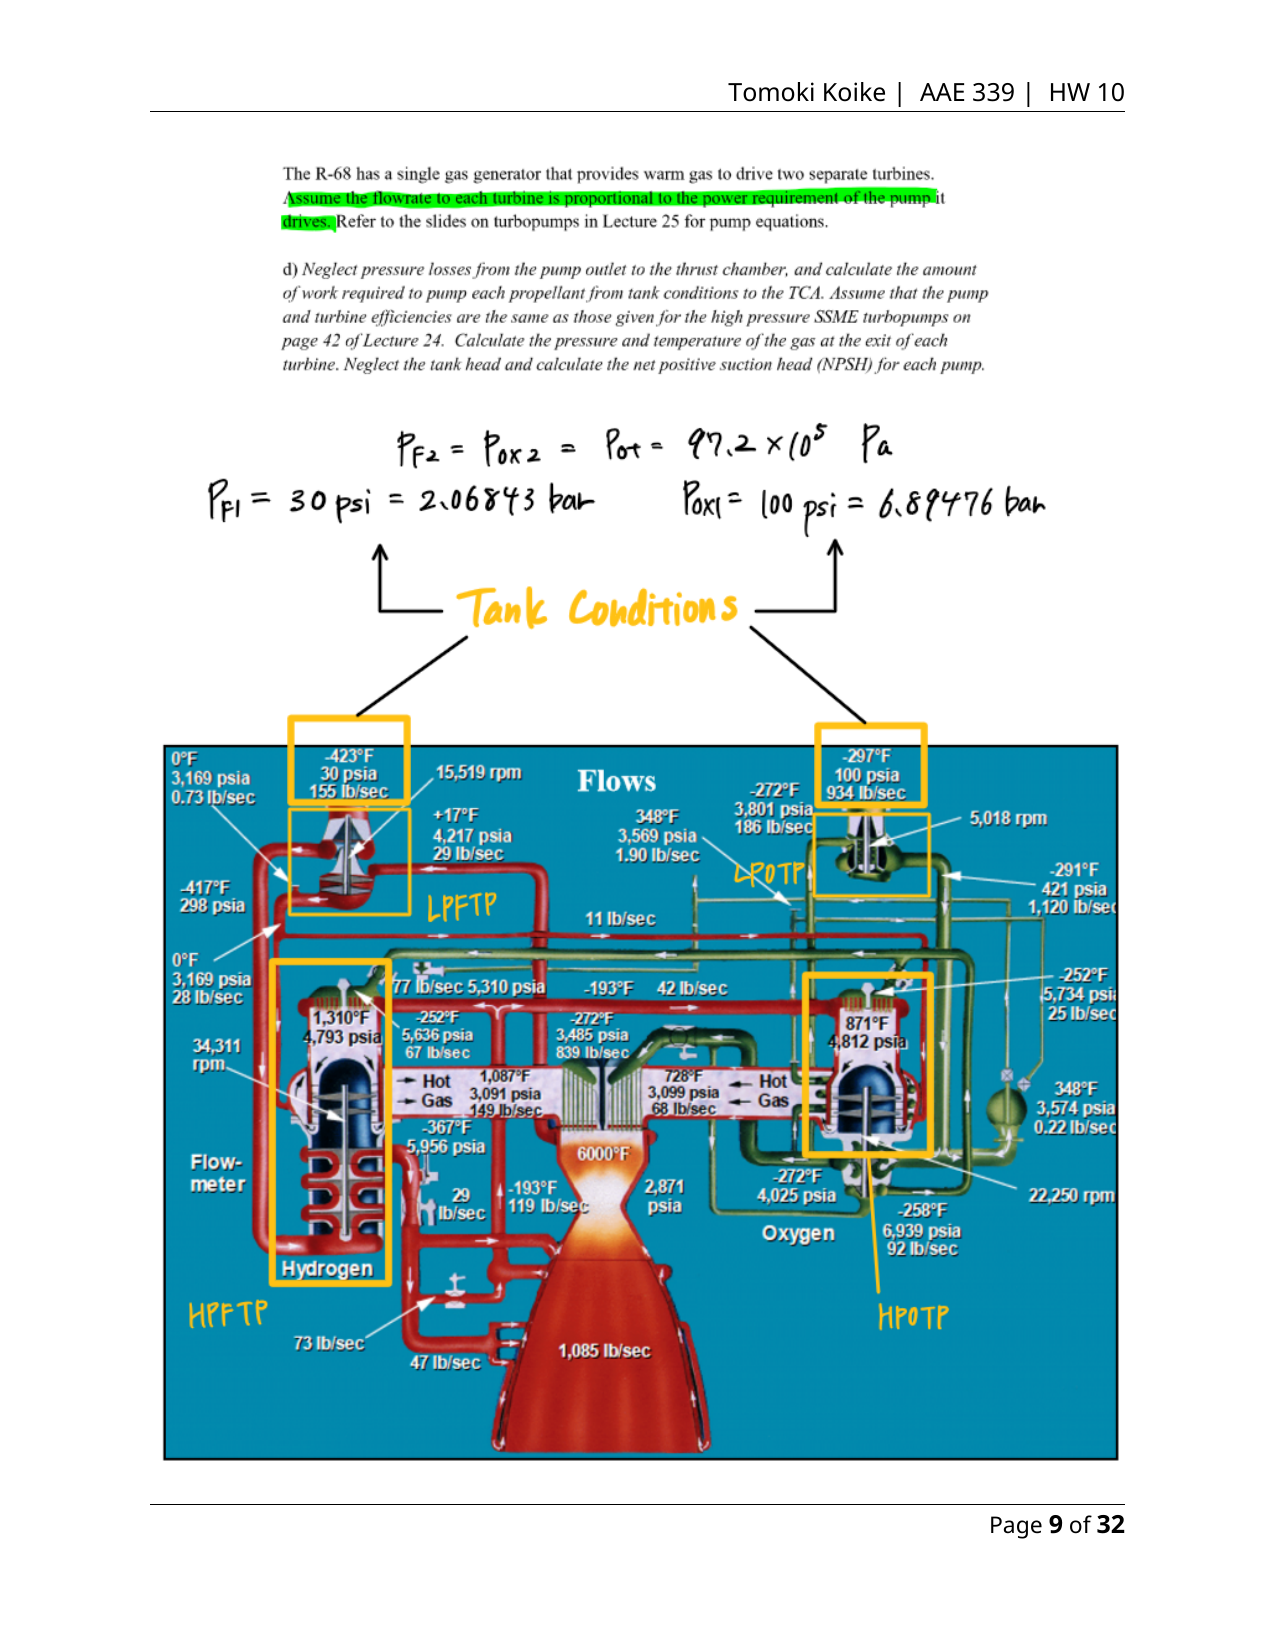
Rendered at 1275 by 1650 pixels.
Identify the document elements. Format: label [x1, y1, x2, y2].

picture [150, 150, 1125, 1473]
